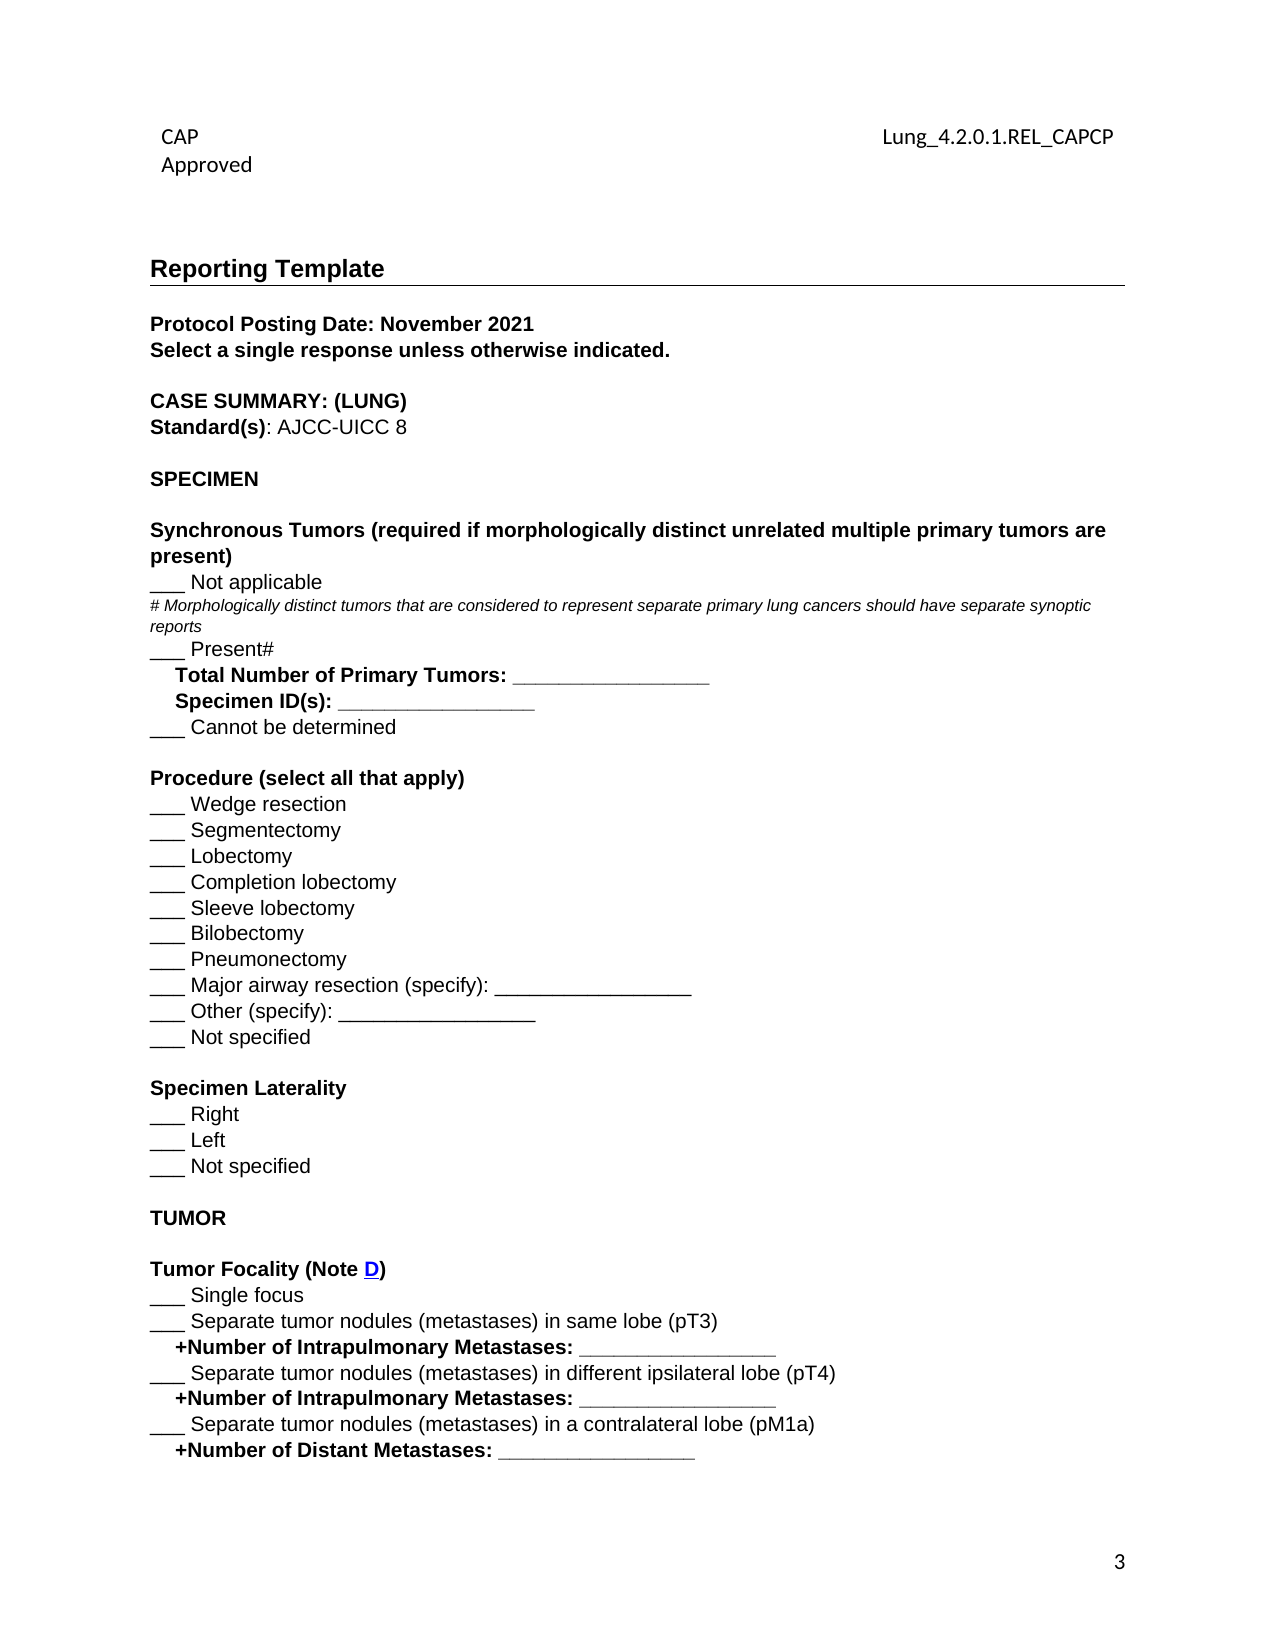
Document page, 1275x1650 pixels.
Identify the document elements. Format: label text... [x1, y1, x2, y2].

text SPECIMEN [150, 467, 1125, 491]
text ___ Sleeve lobectomy [150, 895, 1125, 919]
text ___ Major airway resection (specify): _________________ [150, 973, 1125, 997]
text ___ Cannot be determined [150, 714, 1125, 738]
text CASE SUMMARY: (LUNG) [150, 389, 1125, 413]
text Protocol Posting Date: November 2021 [150, 312, 1125, 336]
text +Number of Intrapulmonary Metastases: _________________ [150, 1386, 1125, 1410]
text Procedure (select all that apply) [150, 766, 1125, 790]
text ___ Lobectomy [150, 844, 1125, 868]
text ___ Right [150, 1102, 1125, 1126]
text ___ Completion lobectomy [150, 869, 1125, 893]
text Select a single response unless otherwise indicated. [150, 337, 1125, 361]
text ___ Separate tumor nodules (metastases) in same lobe (pT3) [150, 1309, 1125, 1333]
text ___ Single focus [150, 1283, 1125, 1307]
text ___ Pneumonectomy [150, 947, 1125, 971]
text Standard(s): AJCC-UICC 8 [150, 415, 1125, 439]
text Specimen ID(s): _________________ [150, 689, 1125, 713]
text Specimen Laterality [150, 1076, 1125, 1100]
text ___ Wedge resection [150, 792, 1125, 816]
text ___ Not specified [150, 1154, 1125, 1178]
text ___ Other (specify): _________________ [150, 999, 1125, 1023]
text ___ Not specified [150, 1024, 1125, 1048]
text ___ Segmentectomy [150, 818, 1125, 842]
text +Number of Intrapulmonary Metastases: _________________ [150, 1334, 1125, 1358]
text +Number of Distant Metastases: _________________ [150, 1438, 1125, 1462]
text ___ Separate tumor nodules (metastases) in different ipsilateral lobe (pT4) [150, 1360, 1125, 1384]
text Tumor Focality (Note D) [150, 1257, 1125, 1281]
text ___ Bilobectomy [150, 921, 1125, 945]
text # Morphologically distinct tumors that are considered to represent separate primary lung cancers should have separate synoptic reports [150, 596, 1125, 636]
text Synchronous Tumors (required if morphologically distinct unrelated multiple primary tumors are present) [150, 518, 1125, 568]
text ___ Not applicable [150, 570, 1125, 594]
text ___ Present# [150, 637, 1125, 661]
text Total Number of Primary Tumors: _________________ [150, 663, 1125, 687]
text ___ Separate tumor nodules (metastases) in a contralateral lobe (pM1a) [150, 1412, 1125, 1436]
text ___ Left [150, 1128, 1125, 1152]
text TUMOR [150, 1205, 1125, 1229]
text Reporting Template [150, 254, 1125, 285]
